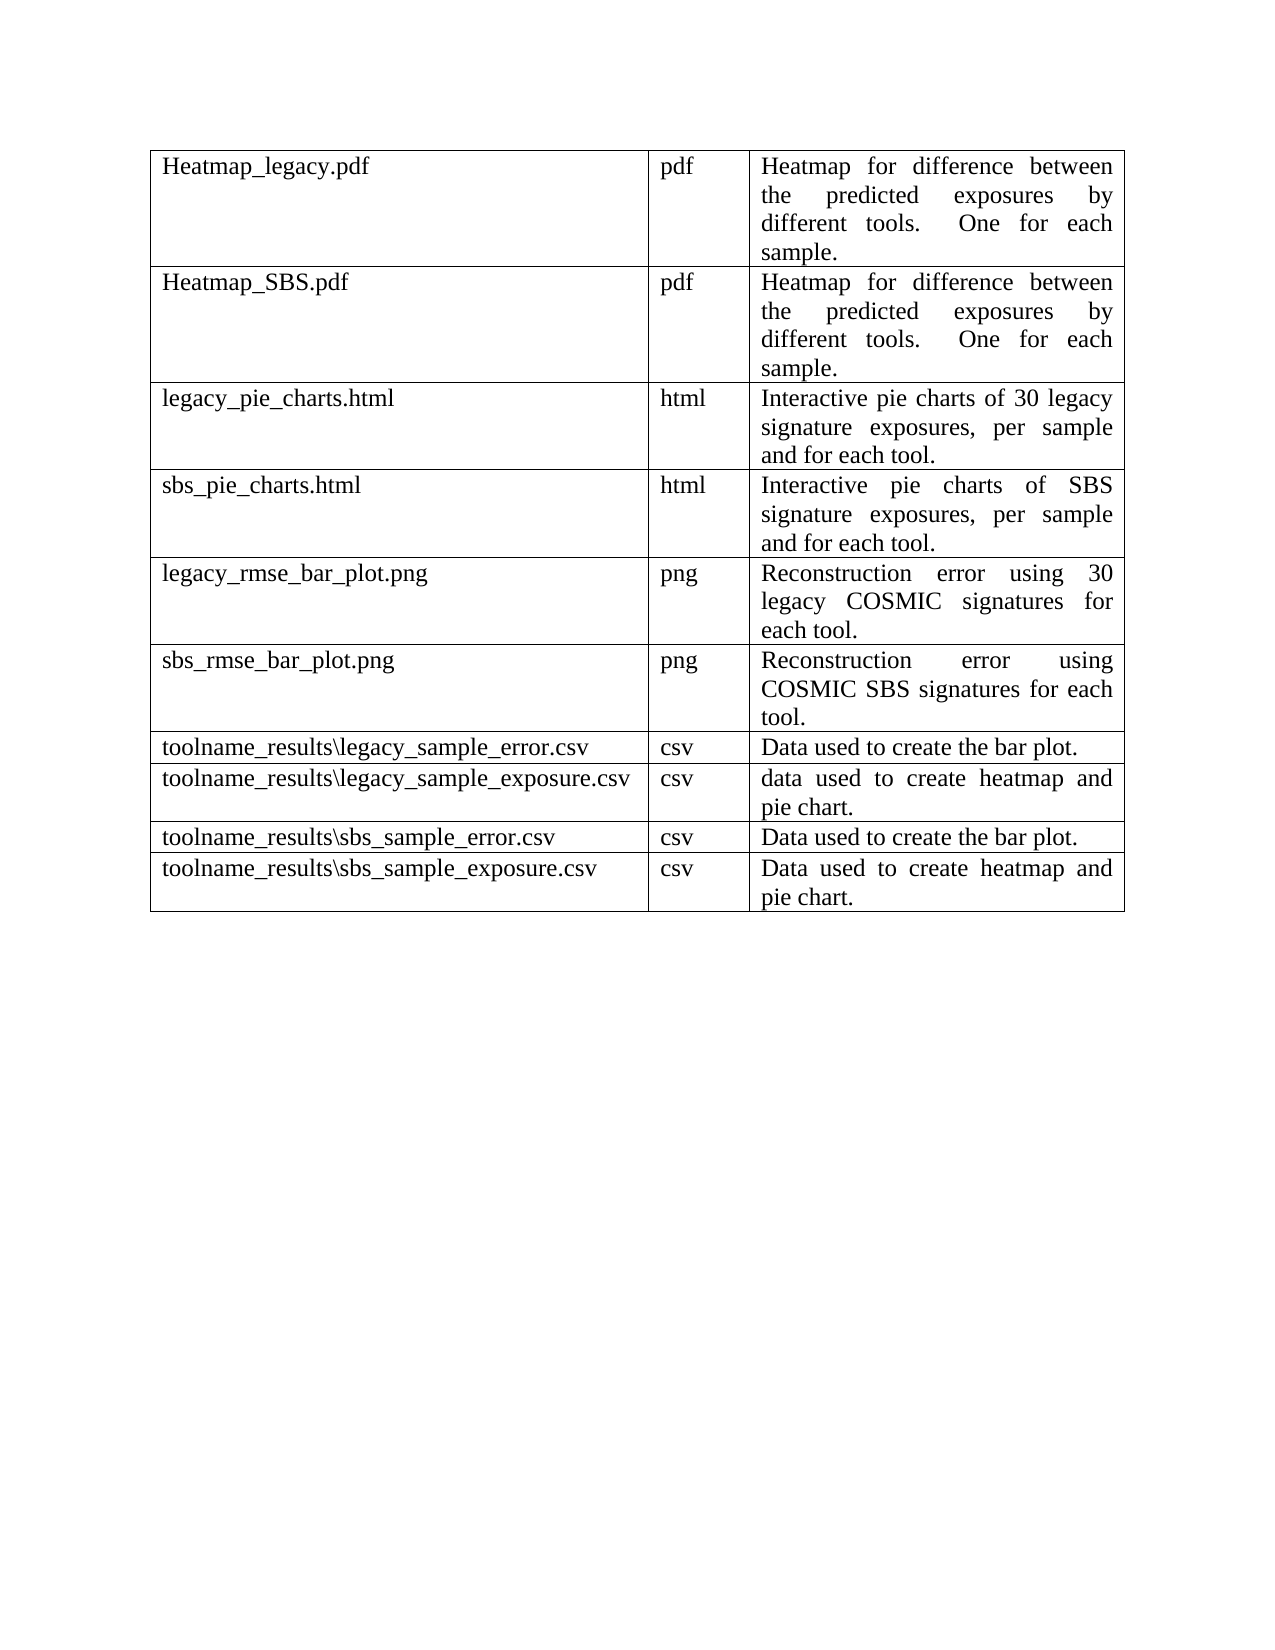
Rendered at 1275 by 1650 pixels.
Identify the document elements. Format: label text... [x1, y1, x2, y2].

table_cell pdf [649, 267, 749, 382]
table_cell png [649, 558, 749, 644]
table_cell Heatmap_legacy.pdf [151, 151, 648, 266]
table_cell Data used to create the bar plot. [750, 822, 1124, 852]
table_cell toolname_results\sbs_sample_exposure.csv [151, 853, 648, 911]
table_cell Heatmap for difference between the predicted exposures by different tools. One for each sample. [750, 151, 1124, 266]
table_cell Data used to create heatmap and pie chart. [750, 853, 1124, 911]
table_cell sbs_rmse_bar_plot.png [151, 645, 648, 731]
table_cell Reconstruction error using COSMIC SBS signatures for each tool. [750, 645, 1124, 731]
table_cell csv [649, 732, 749, 762]
table_cell Reconstruction error using 30 legacy COSMIC signatures for each tool. [750, 558, 1124, 644]
table_cell html [649, 383, 749, 469]
table_cell Interactive pie charts of SBS signature exposures, per sample and for each tool. [750, 470, 1124, 557]
table_cell html [649, 470, 749, 557]
table_cell legacy_rmse_bar_plot.png [151, 558, 648, 644]
table_cell csv [649, 822, 749, 852]
table_cell Data used to create the bar plot. [750, 732, 1124, 762]
table_cell data used to create heatmap and pie chart. [750, 764, 1124, 821]
table_cell sbs_pie_charts.html [151, 470, 648, 557]
table_cell Interactive pie charts of 30 legacy signature exposures, per sample and for each tool. [750, 383, 1124, 469]
table_cell csv [649, 853, 749, 911]
table_cell pdf [649, 151, 749, 266]
table_cell Heatmap for difference between the predicted exposures by different tools. One for each sample. [750, 267, 1124, 382]
table_cell Heatmap_SBS.pdf [151, 267, 648, 382]
table_cell toolname_results\legacy_sample_exposure.csv [151, 764, 648, 821]
table_cell csv [649, 764, 749, 821]
table_cell png [649, 645, 749, 731]
table_cell legacy_pie_charts.html [151, 383, 648, 469]
table_cell toolname_results\legacy_sample_error.csv [151, 732, 648, 762]
table_cell toolname_results\sbs_sample_error.csv [151, 822, 648, 852]
